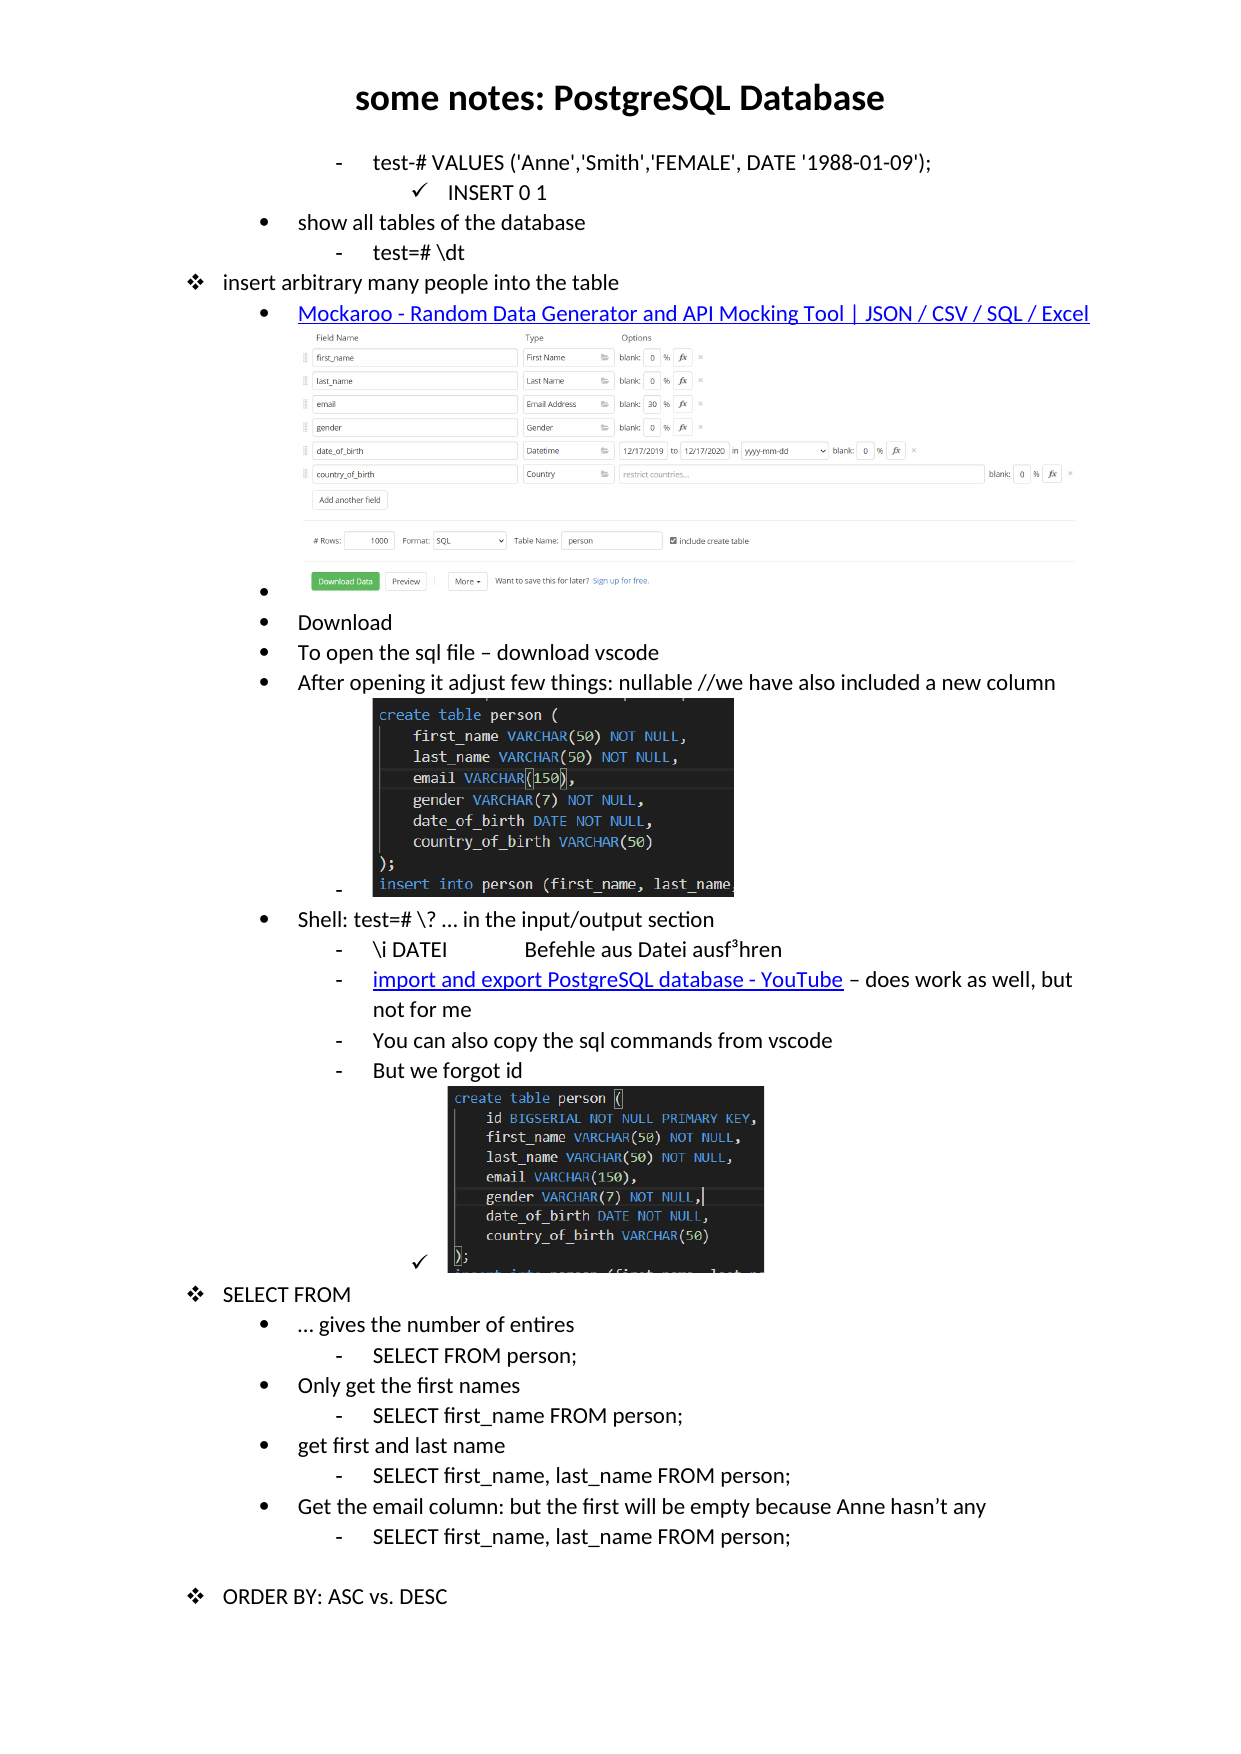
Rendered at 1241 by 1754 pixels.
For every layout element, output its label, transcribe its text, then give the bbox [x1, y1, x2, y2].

list test=# \dt [335, 238, 1093, 266]
list SELECT FROM [185, 1280, 1093, 1308]
picture [447, 1086, 765, 1273]
picture [372, 698, 734, 897]
list show all tables of the database [260, 208, 1093, 236]
list After opening it adjust few things: nullable //we have also included a new column [260, 668, 1093, 696]
list SELECT first_name, last_name FROM person; [335, 1522, 1093, 1550]
list INSERT 0 1 [410, 178, 1093, 206]
list Only get the first names [260, 1371, 1093, 1399]
list test-# VALUES ('Anne','Smith','FEMALE', DATE '1988-01-09'); [335, 148, 1093, 176]
list Download [260, 608, 1093, 636]
list But we forgot id [335, 1056, 1093, 1084]
list ORDER BY: ASC vs. DESC [185, 1582, 1093, 1610]
list \i DATEI Befehle aus Datei ausf³hren [335, 935, 1093, 963]
list SELECT first_name FROM person; [335, 1401, 1093, 1429]
list To open the sql file – download vscode [260, 638, 1093, 666]
list SELECT FROM person; [335, 1341, 1093, 1369]
list … gives the number of entires [260, 1311, 1093, 1338]
list insert arbitrary many people into the table [185, 268, 1093, 296]
list Get the email column: but the first will be empty because Anne hasn’t any [260, 1492, 1093, 1520]
list Mockaroo - Random Data Generator and API Mocking Tool | JSON / CSV / SQL / Excel [260, 299, 1093, 327]
picture [297, 328, 1091, 601]
list You can also copy the sql commands from vscode [335, 1026, 1093, 1054]
list SELECT first_name, last_name FROM person; [335, 1462, 1093, 1489]
list Shell: test=# \? … in the input/output section [260, 905, 1093, 933]
list get first and last name [260, 1431, 1093, 1459]
list import and export PostgreSQL database - YouTube – does work as well, but not for me [335, 965, 1093, 1023]
